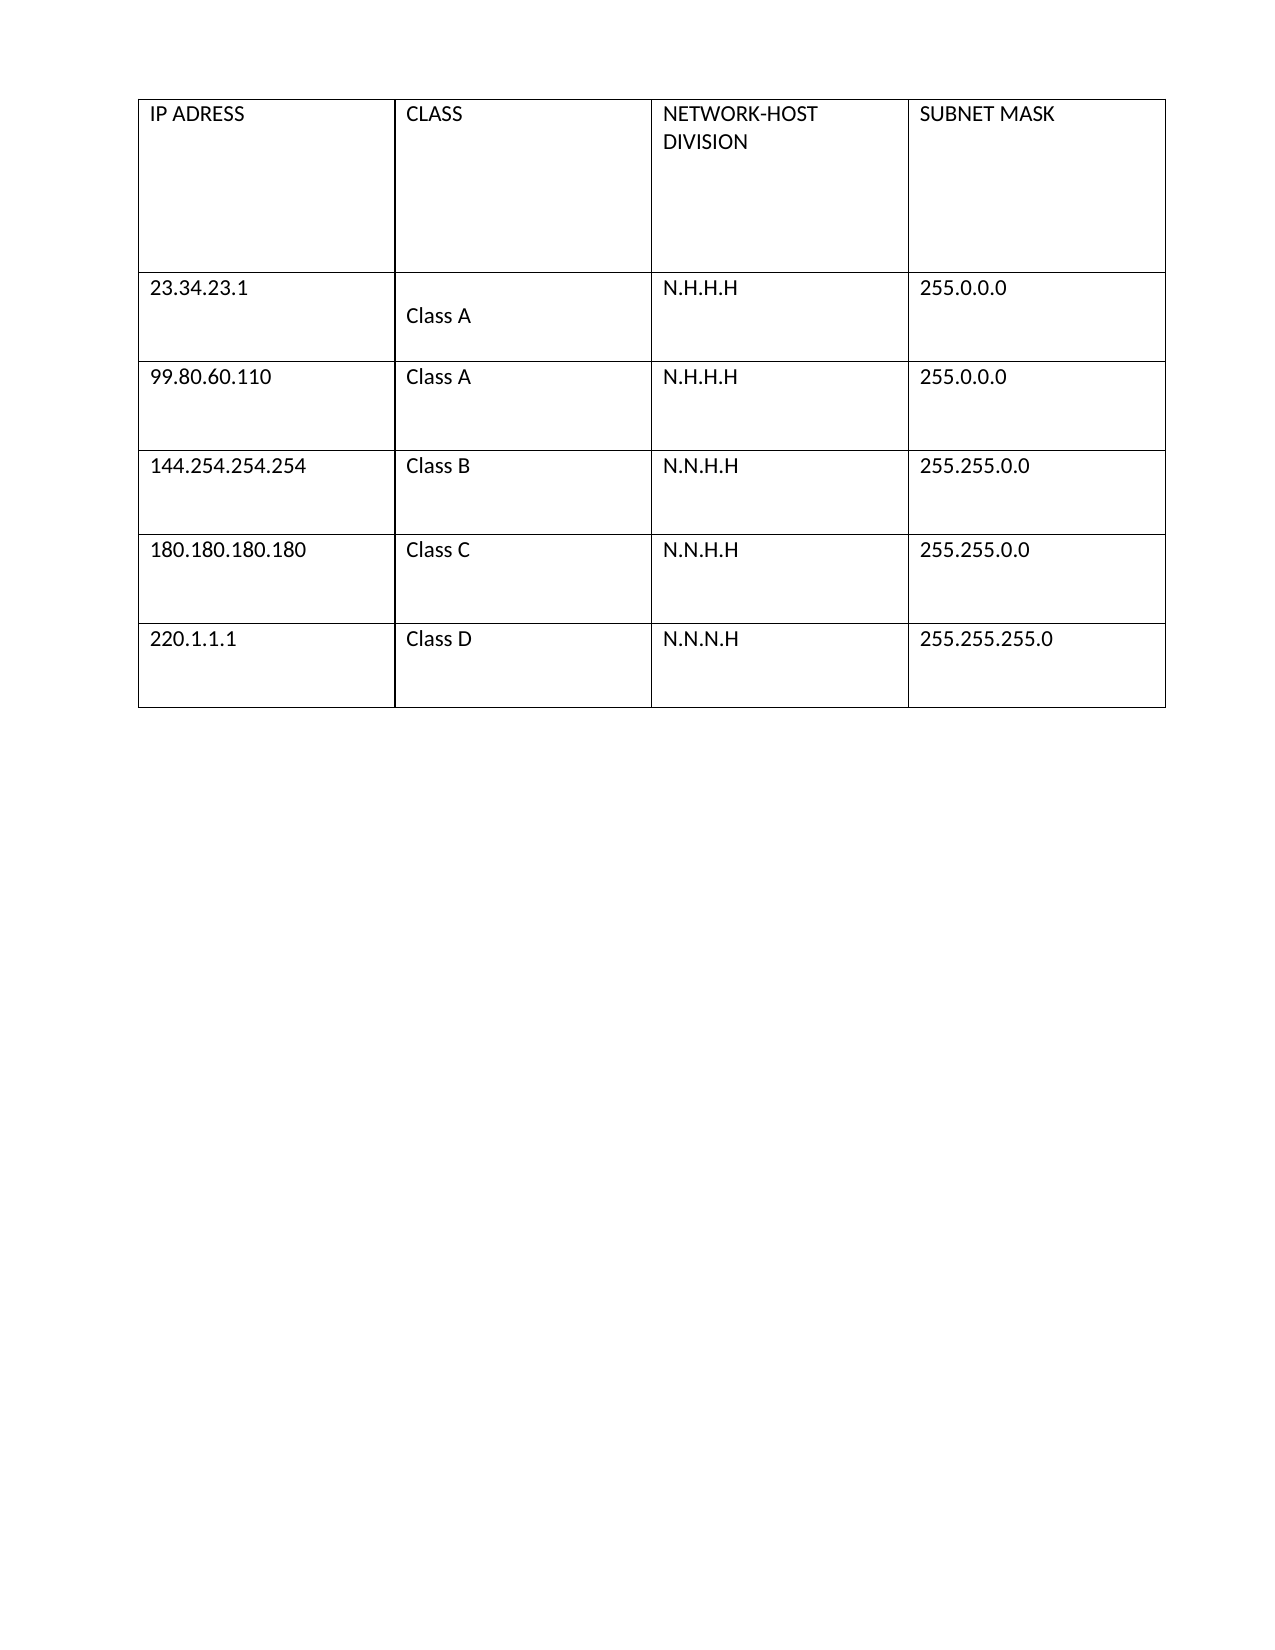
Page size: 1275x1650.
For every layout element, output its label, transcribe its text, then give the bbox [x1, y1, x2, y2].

table_cell Class A [396, 273, 651, 361]
table_cell 23.34.23.1 [139, 273, 394, 361]
table_header IP ADRESS [139, 100, 394, 272]
table_cell 255.255.0.0 [909, 451, 1165, 534]
table_cell 220.1.1.1 [139, 624, 394, 707]
table_cell Class B [396, 451, 651, 534]
table_cell N.N.N.H [652, 624, 908, 707]
table_header NETWORK-HOST DIVISION [652, 100, 908, 272]
table_cell 255.0.0.0 [909, 362, 1165, 450]
table_header SUBNET MASK [909, 100, 1165, 272]
table_cell N.H.H.H [652, 273, 908, 361]
table_cell 255.255.0.0 [909, 535, 1165, 623]
table_header CLASS [396, 100, 651, 272]
table_cell 144.254.254.254 [139, 451, 394, 534]
table_cell Class C [396, 535, 651, 623]
table_cell N.N.H.H [652, 451, 908, 534]
table_cell Class D [396, 624, 651, 707]
table_cell 255.0.0.0 [909, 273, 1165, 361]
table_cell 180.180.180.180 [139, 535, 394, 623]
table_cell 255.255.255.0 [909, 624, 1165, 707]
table_cell 99.80.60.110 [139, 362, 394, 450]
table_cell N.H.H.H [652, 362, 908, 450]
table_cell Class A [396, 362, 651, 450]
table_cell N.N.H.H [652, 535, 908, 623]
